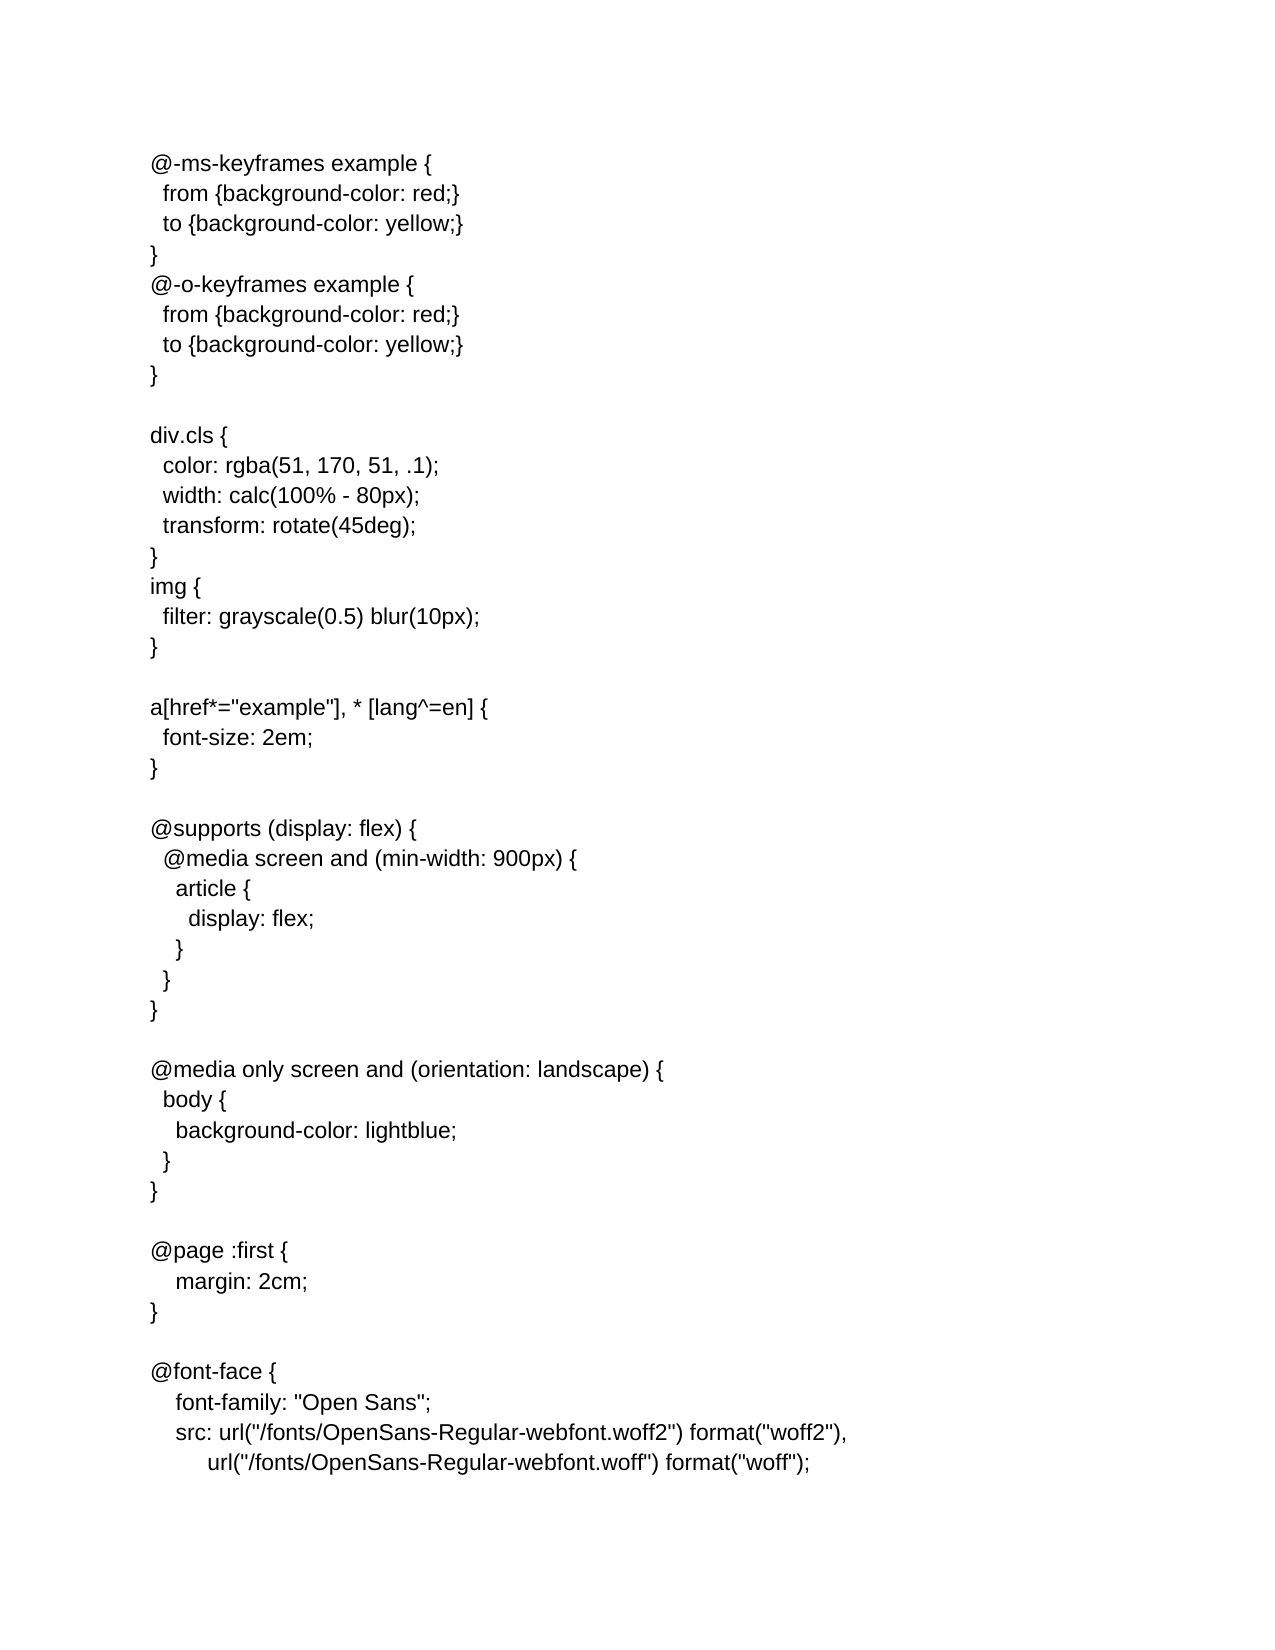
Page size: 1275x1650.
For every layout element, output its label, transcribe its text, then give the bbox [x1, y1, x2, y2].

text font-family: "Open Sans"; [150, 1388, 1125, 1415]
text from {background-color: red;} [150, 180, 1125, 207]
text filter: grayscale(0.5) blur(10px); [150, 603, 1125, 629]
text body { [150, 1086, 1125, 1113]
text a[href*="example"], * [lang^=en] { [150, 694, 1125, 720]
text src: url("/fonts/OpenSans-Regular-webfont.woff2") format("woff2"), [150, 1419, 1125, 1445]
text transform: rotate(45deg); [150, 512, 1125, 539]
text background-color: lightblue; [150, 1117, 1125, 1143]
text @media only screen and (orientation: landscape) { [150, 1056, 1125, 1083]
text } [150, 966, 1125, 992]
text display: flex; [150, 905, 1125, 932]
text div.cls { [150, 422, 1125, 448]
text } [150, 935, 1125, 962]
text } [150, 361, 1125, 388]
text } [150, 1177, 1125, 1203]
text color: rgba(51, 170, 51, .1); [150, 452, 1125, 478]
text @media screen and (min-width: 900px) { [150, 845, 1125, 871]
text width: calc(100% - 80px); [150, 482, 1125, 509]
text font-size: 2em; [150, 724, 1125, 750]
text } [150, 1298, 1125, 1324]
text } [150, 241, 1125, 267]
text } [150, 996, 1125, 1022]
text to {background-color: yellow;} [150, 331, 1125, 358]
text } [150, 1147, 1125, 1173]
text @-ms-keyframes example { [150, 150, 1125, 176]
text to {background-color: yellow;} [150, 210, 1125, 237]
text } [150, 633, 1125, 660]
text @-o-keyframes example { [150, 271, 1125, 297]
text img { [150, 573, 1125, 599]
text @font-face { [150, 1358, 1125, 1385]
text margin: 2cm; [150, 1268, 1125, 1294]
text article { [150, 875, 1125, 901]
text @page :first { [150, 1237, 1125, 1264]
text url("/fonts/OpenSans-Regular-webfont.woff") format("woff"); [150, 1449, 1125, 1475]
text @supports (display: flex) { [150, 814, 1125, 841]
text from {background-color: red;} [150, 301, 1125, 327]
text } [150, 543, 1125, 569]
text } [150, 754, 1125, 781]
